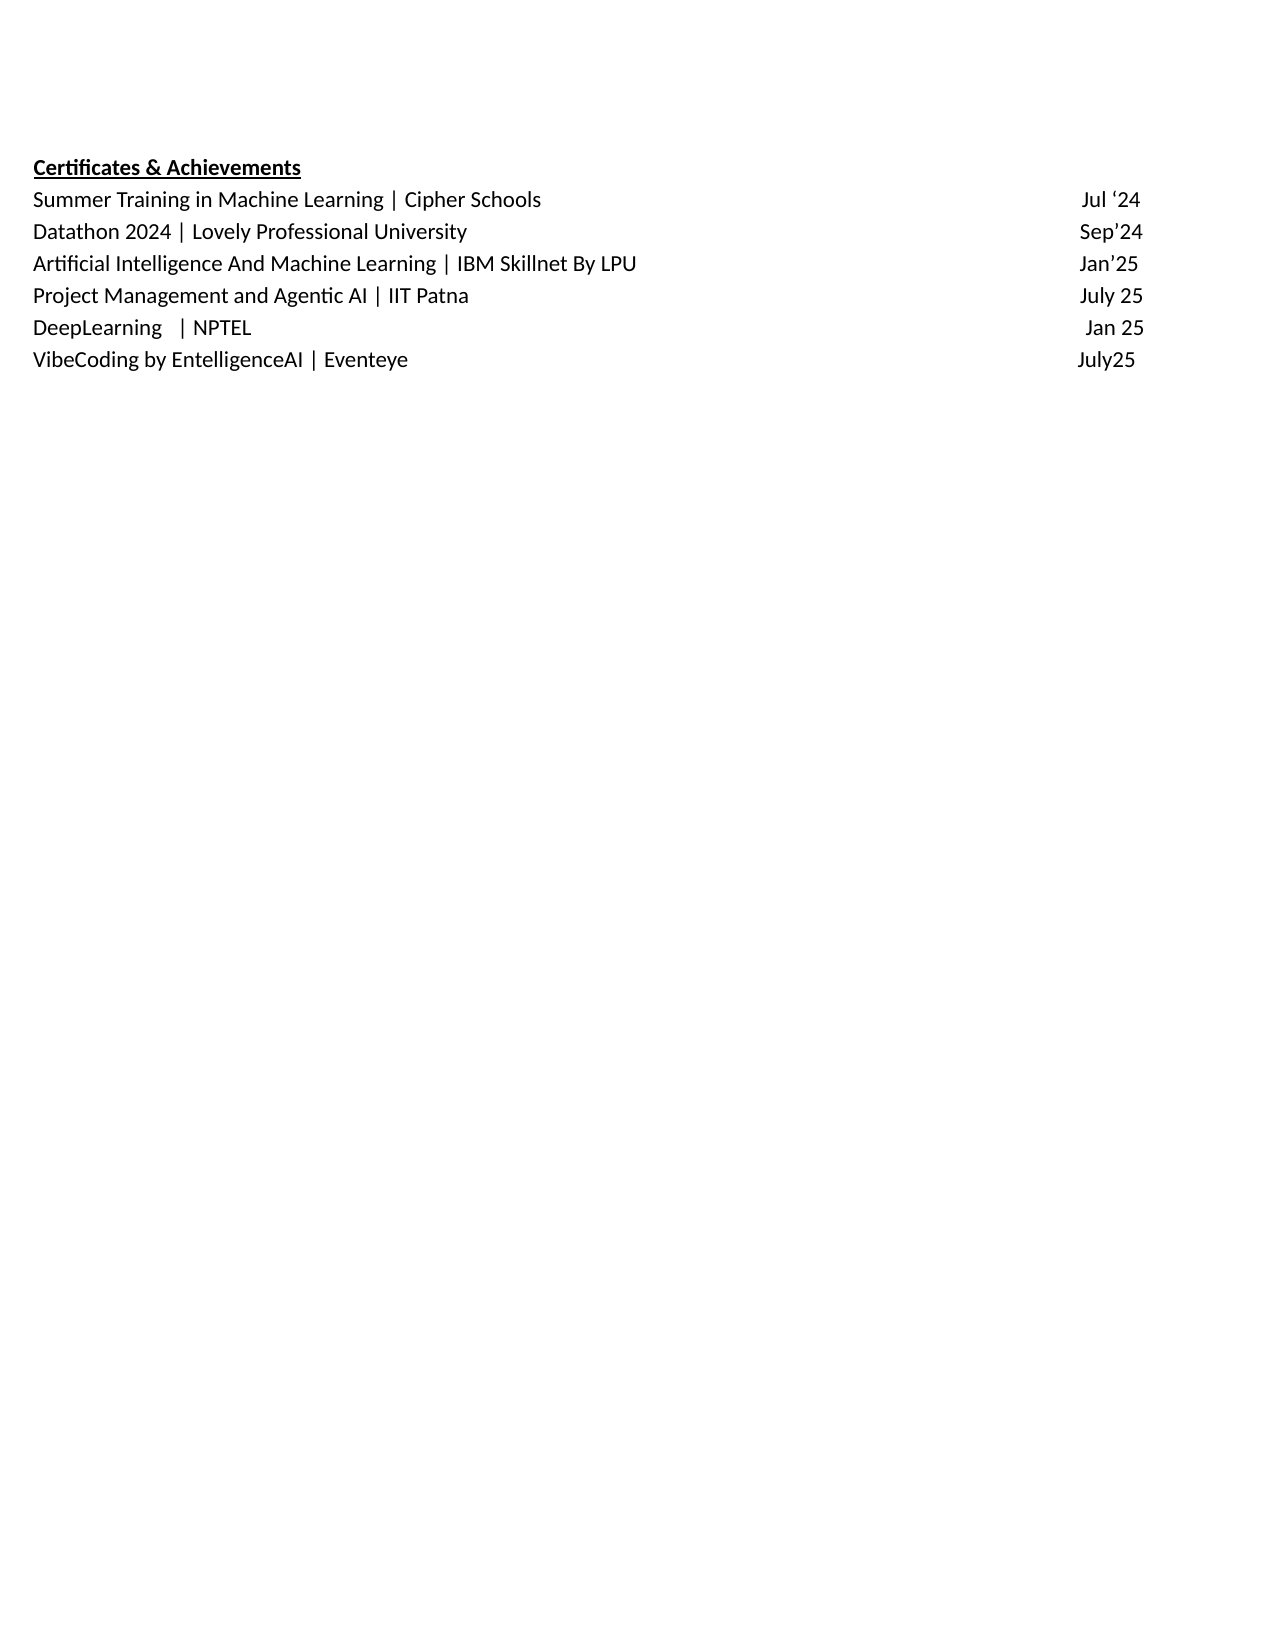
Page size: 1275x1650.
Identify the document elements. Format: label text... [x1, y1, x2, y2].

text Certificates & Achievements [33, 153, 1229, 181]
text DeepLearning | NPTEL Jan 25 [33, 313, 1229, 341]
text Project Management and Agentic AI | IIT Patna July 25 [33, 281, 1229, 309]
text Summer Training in Machine Learning | Cipher Schools Jul ‘24 [33, 186, 1229, 213]
text Artificial Intelligence And Machine Learning | IBM Skillnet By LPU Jan’25 [33, 249, 1229, 277]
text VibeCoding by EntelligenceAI | Eventeye July25 [33, 345, 1149, 373]
text Datathon 2024 | Lovely Professional University Sep’24 [33, 217, 1229, 246]
